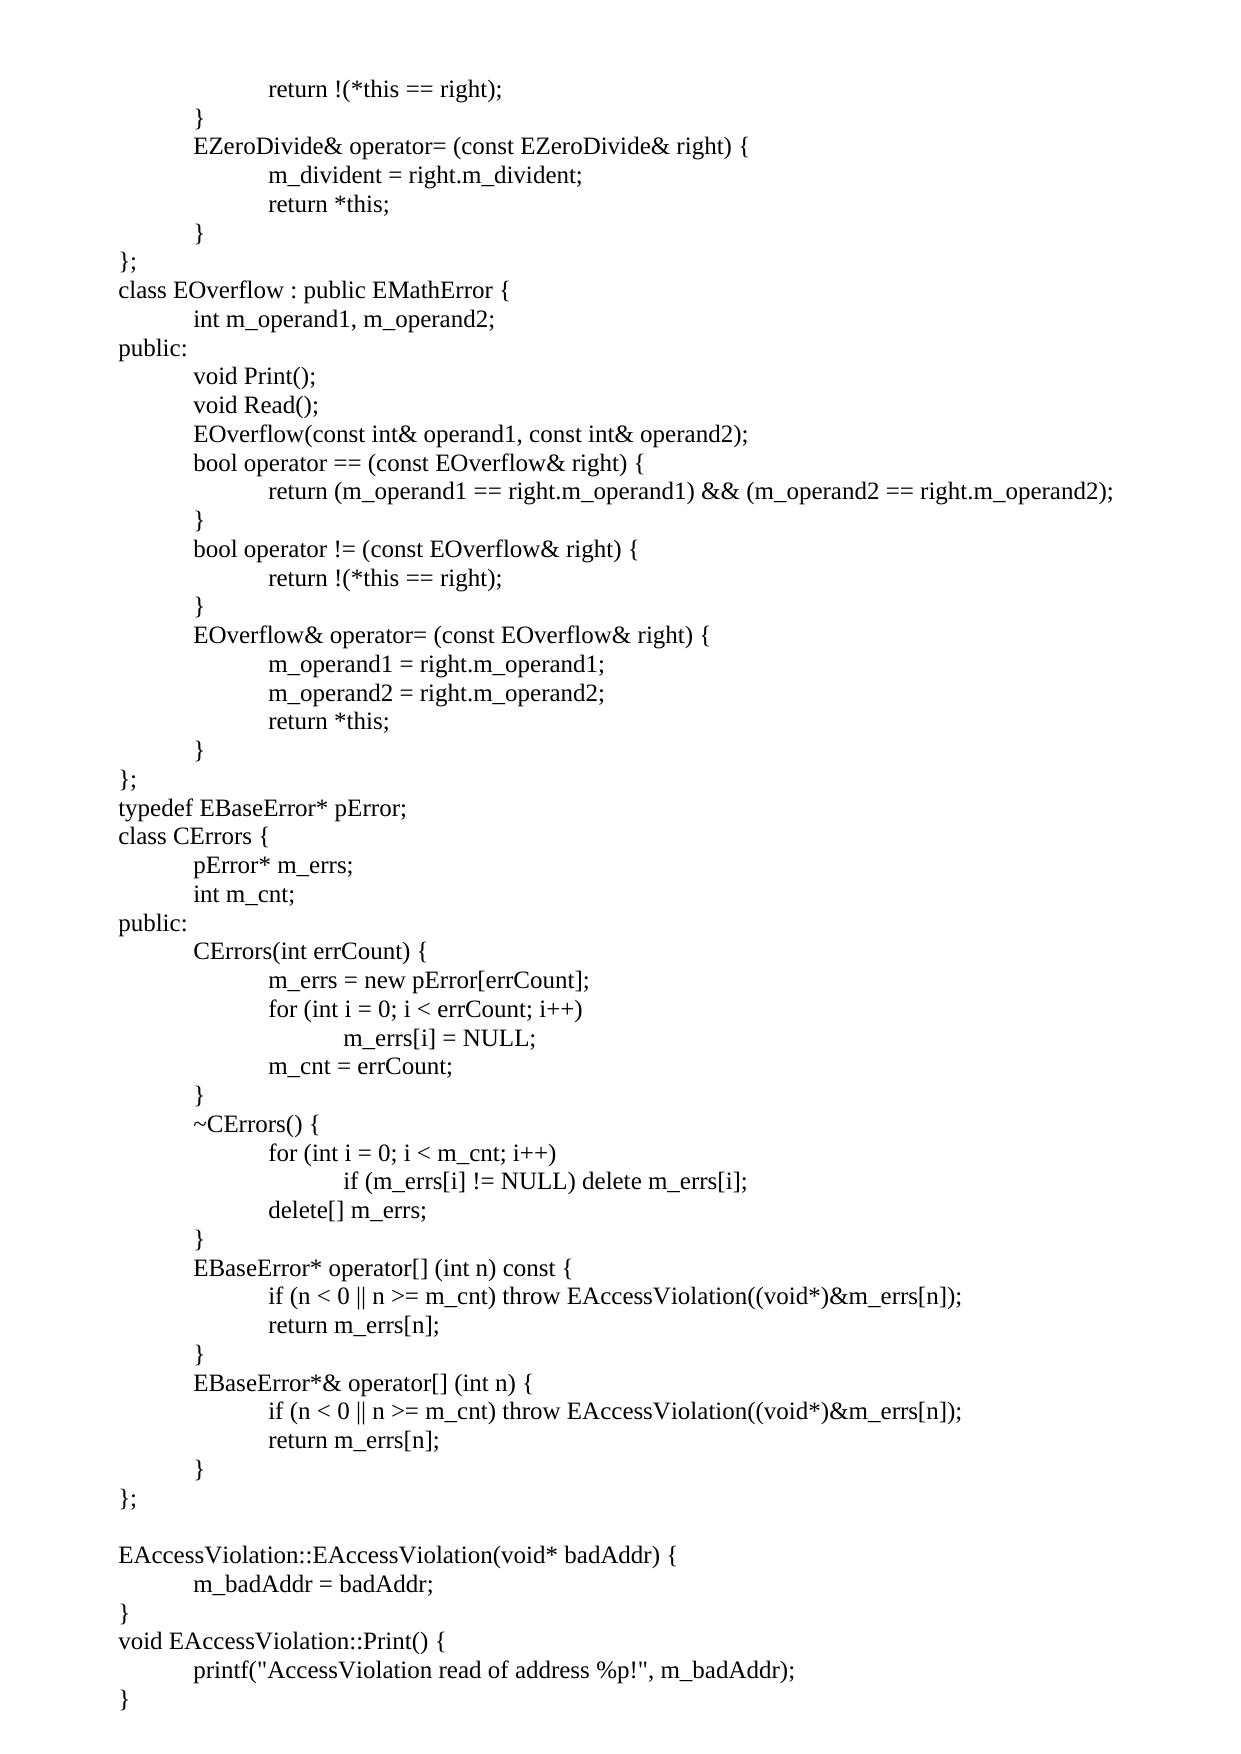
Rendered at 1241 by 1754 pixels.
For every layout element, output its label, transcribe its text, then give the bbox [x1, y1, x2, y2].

text EAccessViolation::EAccessViolation(void* badAddr) { [118, 1540, 1122, 1569]
text return m_errs[n]; [118, 1310, 1122, 1339]
text return *this; [118, 706, 1122, 735]
text EZeroDivide& operator= (const EZeroDivide& right) { [118, 131, 1122, 160]
text } [118, 1339, 1122, 1368]
text } [118, 735, 1122, 764]
text void Print(); [118, 361, 1122, 390]
text void EAccessViolation::Print() { [118, 1626, 1122, 1655]
text if (m_errs[i] != NULL) delete m_errs[i]; [118, 1166, 1122, 1195]
text } [118, 218, 1122, 246]
text } [118, 591, 1122, 620]
text EBaseError*& operator[] (int n) { [118, 1368, 1122, 1396]
text }; [118, 1483, 1122, 1511]
text int m_cnt; [118, 879, 1122, 908]
text if (n < 0 || n >= m_cnt) throw EAccessViolation((void*)&m_errs[n]); [118, 1281, 1122, 1310]
text ~CErrors() { [118, 1109, 1122, 1138]
text typedef EBaseError* pError; [118, 793, 1122, 821]
text CErrors(int errCount) { [118, 936, 1122, 965]
text m_cnt = errCount; [118, 1051, 1122, 1080]
text } [118, 1598, 1122, 1626]
text } [118, 103, 1122, 131]
text } [118, 1224, 1122, 1253]
text return m_errs[n]; [118, 1425, 1122, 1454]
text EOverflow& operator= (const EOverflow& right) { [118, 620, 1122, 649]
text EBaseError* operator[] (int n) const { [118, 1253, 1122, 1281]
text } [118, 1684, 1122, 1713]
text } [118, 1454, 1122, 1483]
text pError* m_errs; [118, 850, 1122, 879]
text }; [118, 764, 1122, 793]
text return !(*this == right); [118, 563, 1122, 591]
text for (int i = 0; i < m_cnt; i++) [118, 1138, 1122, 1166]
text if (n < 0 || n >= m_cnt) throw EAccessViolation((void*)&m_errs[n]); [118, 1396, 1122, 1425]
text void Read(); [118, 390, 1122, 419]
text public: [118, 908, 1122, 936]
text m_errs[i] = NULL; [118, 1023, 1122, 1051]
text delete[] m_errs; [118, 1195, 1122, 1224]
text bool operator != (const EOverflow& right) { [118, 534, 1122, 563]
text bool operator == (const EOverflow& right) { [118, 448, 1122, 476]
text int m_operand1, m_operand2; [118, 304, 1122, 333]
text m_operand1 = right.m_operand1; [118, 649, 1122, 678]
text return *this; [118, 189, 1122, 218]
text m_operand2 = right.m_operand2; [118, 678, 1122, 706]
text }; [118, 246, 1122, 275]
text for (int i = 0; i < errCount; i++) [118, 994, 1122, 1023]
text } [118, 505, 1122, 534]
text return (m_operand1 == right.m_operand1) && (m_operand2 == right.m_operand2); [118, 476, 1122, 505]
text EOverflow(const int& operand1, const int& operand2); [118, 419, 1122, 448]
text printf("AccessViolation read of address %p!", m_badAddr); [118, 1655, 1122, 1684]
text } [118, 1080, 1122, 1109]
text class CErrors { [118, 821, 1122, 850]
text m_badAddr = badAddr; [118, 1569, 1122, 1598]
text class EOverflow : public EMathError { [118, 275, 1122, 304]
text public: [118, 333, 1122, 361]
text m_errs = new pError[errCount]; [118, 965, 1122, 994]
text m_divident = right.m_divident; [118, 160, 1122, 189]
text return !(*this == right); [118, 74, 1122, 103]
